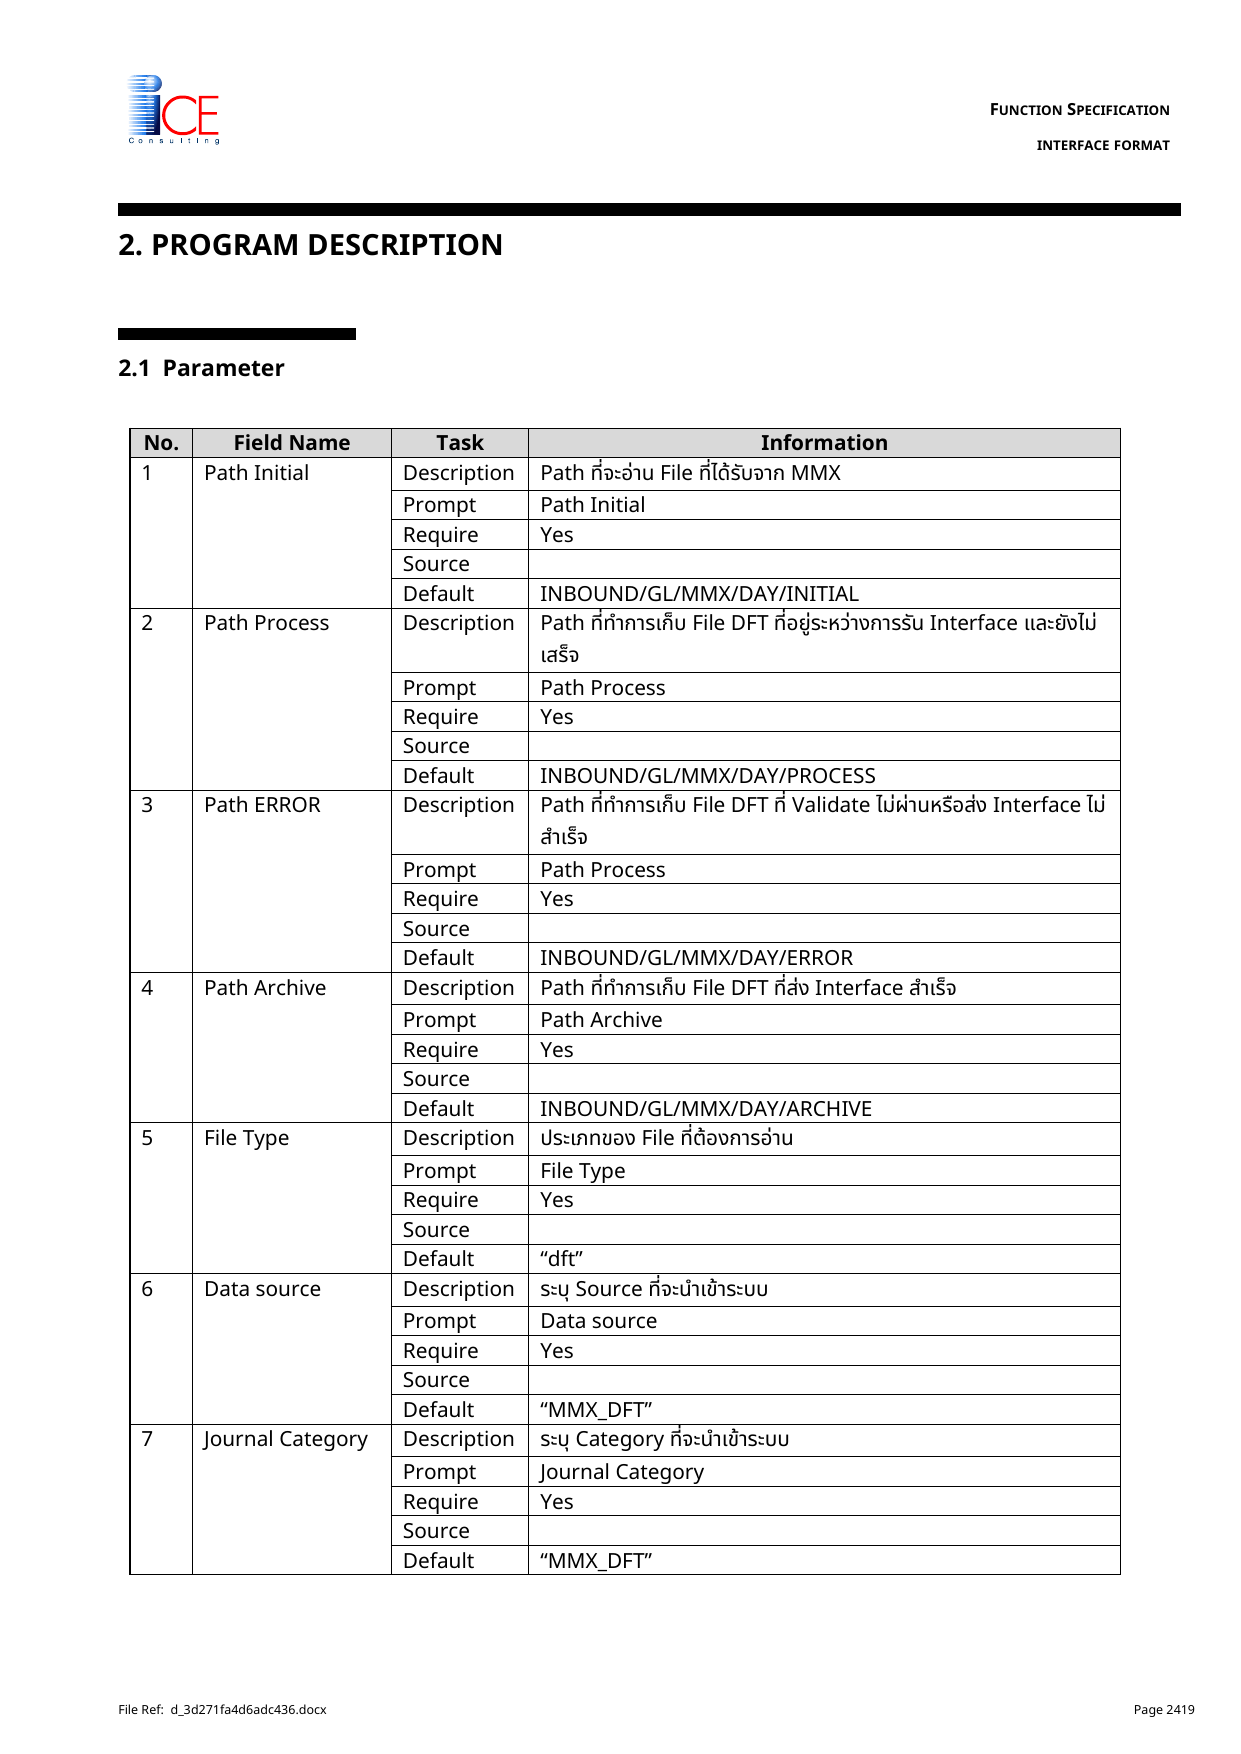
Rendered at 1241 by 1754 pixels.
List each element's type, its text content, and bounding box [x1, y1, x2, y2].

table_cell Source [392, 1064, 528, 1093]
table_cell Default [392, 943, 528, 972]
table_cell Require [392, 1035, 528, 1063]
table_cell ประเภทของ File ที่ต้องการอ่าน [529, 1123, 1120, 1155]
table_cell Prompt [392, 855, 528, 883]
table_cell Description [392, 1274, 528, 1306]
table_cell Prompt [392, 1156, 528, 1184]
table_cell Path ERROR [193, 791, 391, 972]
table_cell Description [392, 973, 528, 1004]
table_cell Yes [529, 1487, 1120, 1515]
table_header No. [131, 429, 192, 457]
table_cell Description [392, 1123, 528, 1155]
table_cell ระบุ Source ที่จะนำเข้าระบบ [529, 1274, 1120, 1306]
table_cell Path Initial [529, 491, 1120, 519]
table_cell [529, 1366, 1120, 1394]
table_cell Path Archive [193, 973, 391, 1122]
table_cell Require [392, 520, 528, 548]
table_cell “dft” [529, 1245, 1120, 1273]
table_cell Prompt [392, 1457, 528, 1486]
table_cell “MMX_DFT” [529, 1546, 1120, 1574]
table_cell Default [392, 1094, 528, 1122]
table_cell Path Initial [193, 458, 391, 607]
table_header Field Name [193, 429, 391, 457]
table_cell Source [392, 1516, 528, 1545]
table_cell Source [392, 914, 528, 942]
table_cell Source [392, 732, 528, 760]
table_cell Yes [529, 1336, 1120, 1364]
table_cell 4 [131, 973, 192, 1122]
table_cell Prompt [392, 491, 528, 519]
table_header Task [392, 429, 528, 457]
table_cell 7 [131, 1425, 192, 1574]
table_cell Journal Category [193, 1425, 391, 1574]
table_header Information [529, 429, 1120, 457]
table_cell Yes [529, 520, 1120, 548]
table_cell Default [392, 579, 528, 607]
table_cell 1 [131, 458, 192, 607]
table_cell Source [392, 1215, 528, 1243]
table_cell INBOUND/GL/MMX/DAY/INITIAL [529, 579, 1120, 607]
table_cell Data source [193, 1274, 391, 1423]
subtitle 2. PROGRAM DESCRIPTION [118, 216, 1181, 264]
table_cell File Type [193, 1123, 391, 1273]
table_cell Default [392, 1546, 528, 1574]
table_cell [529, 732, 1120, 760]
table_cell Path Process [529, 673, 1120, 701]
table_cell Yes [529, 702, 1120, 731]
table_cell Source [392, 550, 528, 578]
table_cell Yes [529, 1035, 1120, 1063]
table_cell Require [392, 884, 528, 913]
table_cell Data source [529, 1307, 1120, 1335]
table_cell Source [392, 1366, 528, 1394]
table_cell [529, 1516, 1120, 1545]
table_cell Path ที่จะอ่าน File ที่ได้รับจาก MMX [529, 458, 1120, 489]
table_cell Yes [529, 884, 1120, 913]
table_cell Require [392, 1487, 528, 1515]
table_cell “MMX_DFT” [529, 1395, 1120, 1423]
table_cell ระบุ Category ที่จะนำเข้าระบบ [529, 1425, 1120, 1456]
subtitle Parameter [118, 352, 1181, 384]
table_cell Path ที่ทำการเก็บ File DFT ที่อยู่ระหว่างการรัน Interface และยังไม่เสร็จ [529, 609, 1120, 672]
table_cell [529, 1215, 1120, 1243]
table_cell Description [392, 1425, 528, 1456]
table_cell INBOUND/GL/MMX/DAY/ERROR [529, 943, 1120, 972]
table_cell Description [392, 609, 528, 672]
table_cell 6 [131, 1274, 192, 1423]
table_cell [529, 914, 1120, 942]
table_cell Require [392, 1186, 528, 1214]
table_cell Require [392, 702, 528, 731]
table_cell Prompt [392, 1307, 528, 1335]
table_cell Prompt [392, 1005, 528, 1034]
table_cell Path Process [193, 609, 391, 789]
table_cell Path ที่ทำการเก็บ File DFT ที่ส่ง Interface สำเร็จ [529, 973, 1120, 1004]
table_cell Default [392, 761, 528, 789]
table_cell INBOUND/GL/MMX/DAY/PROCESS [529, 761, 1120, 789]
table_cell [529, 550, 1120, 578]
table_cell Prompt [392, 673, 528, 701]
table_cell Description [392, 791, 528, 854]
table_cell 2 [131, 609, 192, 789]
table_cell Journal Category [529, 1457, 1120, 1486]
table_cell Yes [529, 1186, 1120, 1214]
table_cell [529, 1064, 1120, 1093]
table_cell Default [392, 1245, 528, 1273]
table_cell INBOUND/GL/MMX/DAY/ARCHIVE [529, 1094, 1120, 1122]
table_cell Require [392, 1336, 528, 1364]
table_cell File Type [529, 1156, 1120, 1184]
table_cell Description [392, 458, 528, 489]
table_cell Default [392, 1395, 528, 1423]
table_cell 5 [131, 1123, 192, 1273]
table_cell Path ที่ทำการเก็บ File DFT ที่ Validate ไม่ผ่านหรือส่ง Interface ไม่สำเร็จ [529, 791, 1120, 854]
table_cell Path Process [529, 855, 1120, 883]
table_cell Path Archive [529, 1005, 1120, 1034]
table_cell 3 [131, 791, 192, 972]
